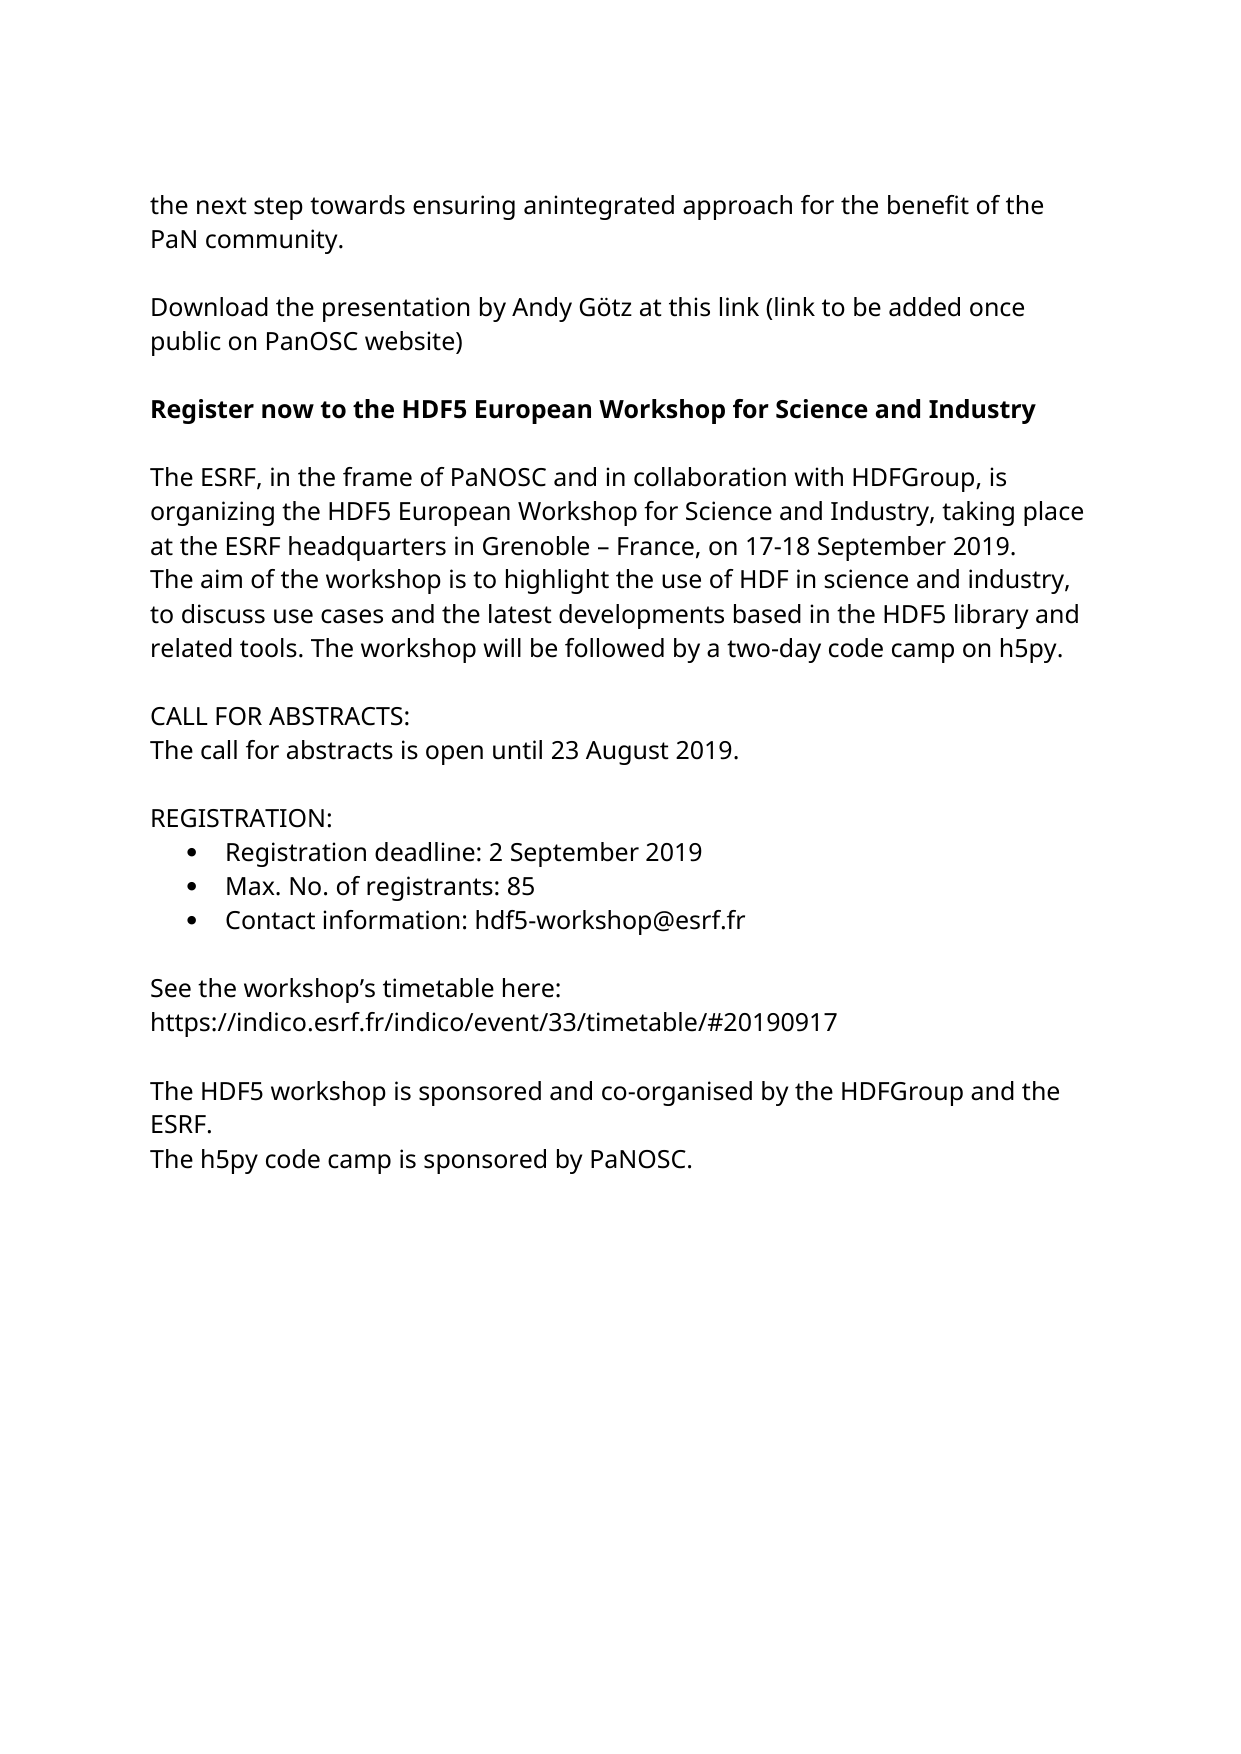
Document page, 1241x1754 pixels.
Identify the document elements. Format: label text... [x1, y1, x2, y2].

list Registration deadline: 2 September 2019 [187, 835, 1090, 869]
text Download the presentation by Andy Götz at this link (link to be added once public on PanOSC website) [150, 290, 1090, 358]
text Register now to the HDF5 European Workshop for Science and Industry [150, 392, 1090, 426]
text The HDF5 workshop is sponsored and co-organised by the HDFGroup and the ESRF. [150, 1073, 1090, 1141]
text CALL FOR ABSTRACTS: [150, 698, 1090, 732]
text See the workshop’s timetable here: https://indico.esrf.fr/indico/event/33/timetable/#20190917 [150, 971, 1090, 1039]
text REGISTRATION: [150, 801, 1090, 835]
text The aim of the workshop is to highlight the use of HDF in science and industry, to discuss use cases and the latest developments based in the HDF5 library and related tools. The workshop will be followed by a two-day code camp on h5py. [150, 562, 1090, 664]
text The h5py code camp is sponsored by PaNOSC. [150, 1141, 1090, 1175]
list Contact information: hdf5-workshop@esrf.fr [187, 903, 1090, 937]
text The call for abstracts is open until 23 August 2019. [150, 732, 1090, 767]
text The ESRF, in the frame of PaNOSC and in collaboration with HDFGroup, is organizing the HDF5 European Workshop for Science and Industry, taking place at the ESRF headquarters in Grenoble – France, on 17-18 September 2019. [150, 460, 1090, 562]
list Max. No. of registrants: 85 [187, 869, 1090, 903]
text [150, 187, 1090, 256]
